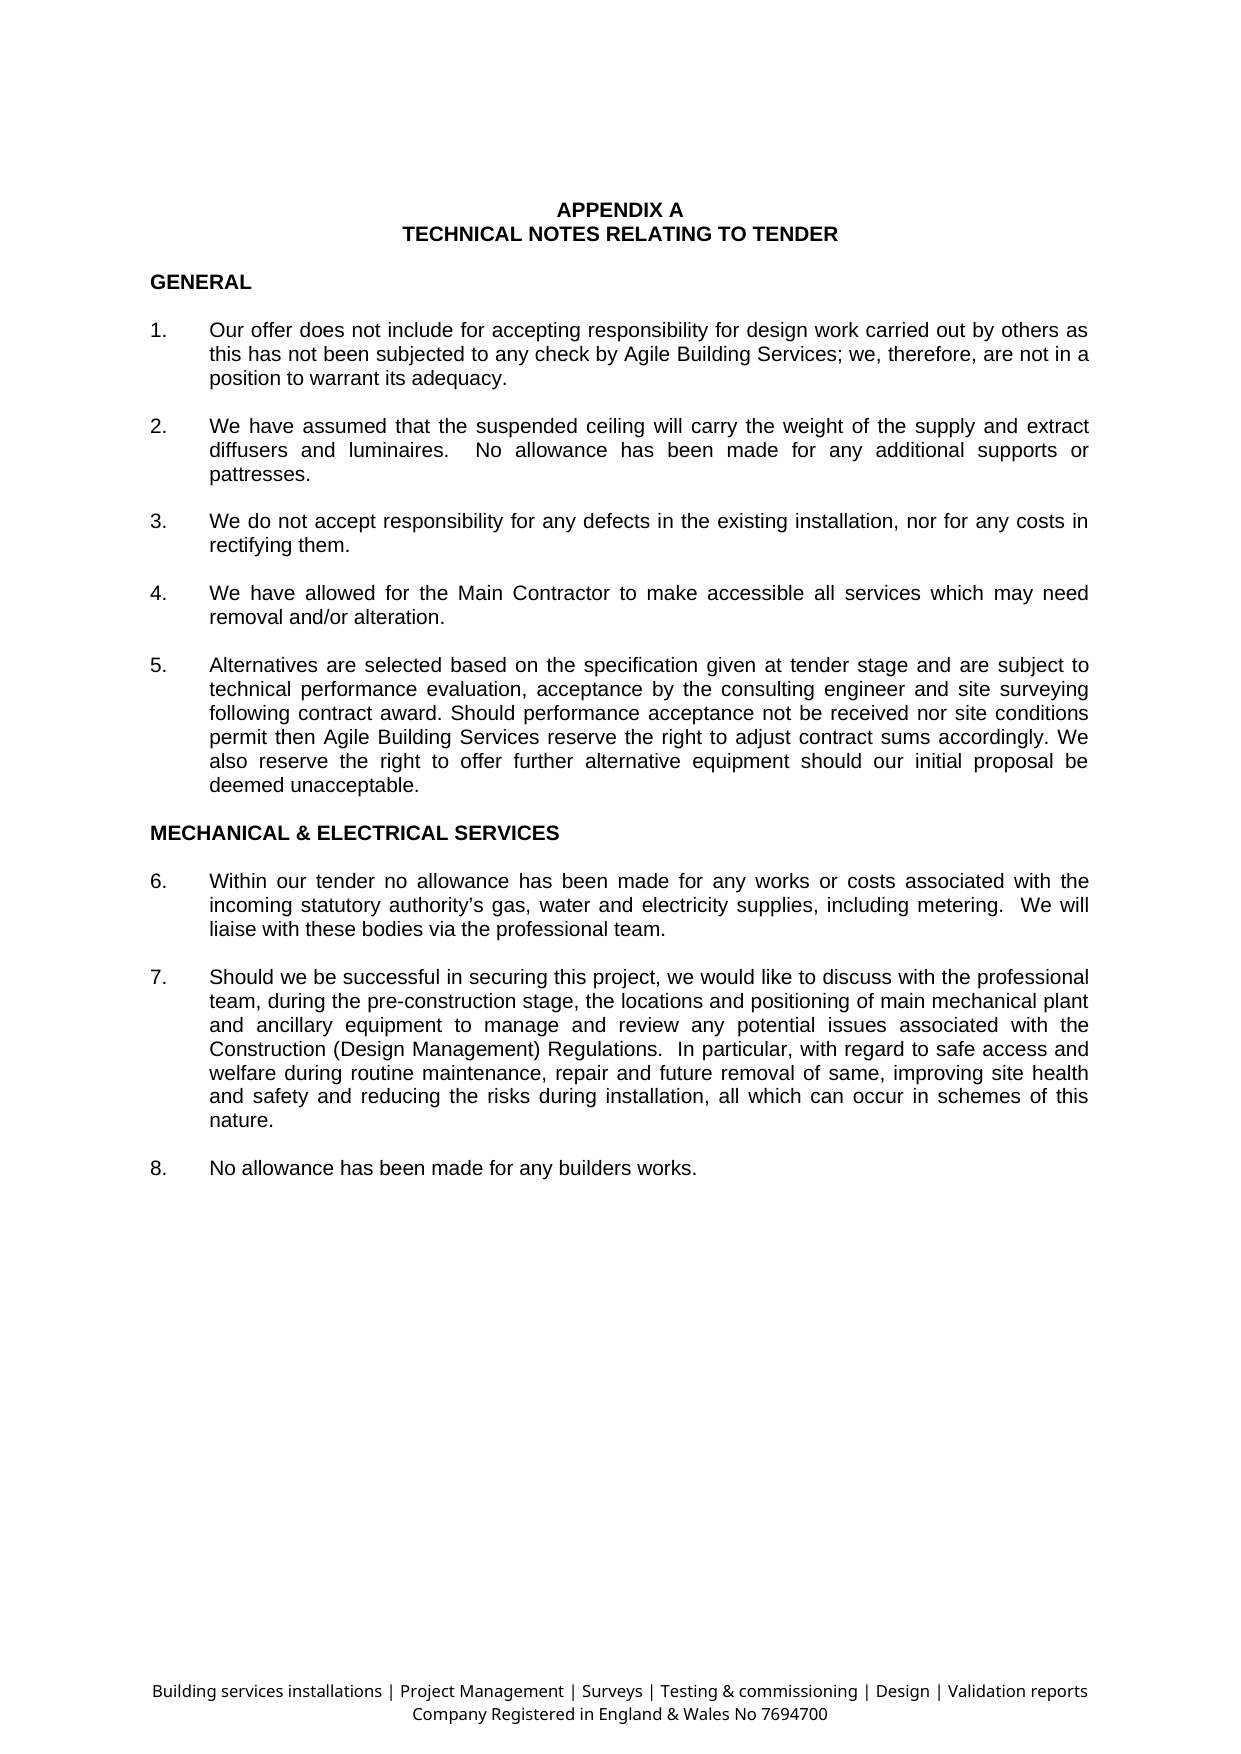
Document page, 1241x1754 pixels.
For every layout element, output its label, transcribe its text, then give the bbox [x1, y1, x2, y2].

text APPENDIX A [150, 198, 1090, 222]
list No allowance has been made for any builders works. [150, 1156, 1090, 1180]
list We do not accept responsibility for any defects in the existing installation, nor for any costs in rectifying them. [150, 509, 1090, 557]
list We have assumed that the suspended ceiling will carry the weight of the supply and extract diffusers and luminaires. No allowance has been made for any additional supports or pattresses. [150, 413, 1090, 485]
list Our offer does not include for accepting responsibility for design work carried out by others as this has not been subjected to any check by Agile Building Services; we, therefore, are not in a position to warrant its adequacy. [150, 318, 1090, 389]
list We have allowed for the Main Contractor to make accessible all services which may need removal and/or alteration. [150, 581, 1090, 629]
list Should we be successful in securing this project, we would like to discuss with the professional team, during the pre-construction stage, the locations and positioning of main mechanical plant and ancillary equipment to manage and review any potential issues associated with the Construction (Design Management) Regulations. In particular, with regard to safe access and welfare during routine maintenance, repair and future removal of same, improving site health and safety and reducing the risks during installation, all which can occur in schemes of this nature. [150, 964, 1090, 1132]
list Alternatives are selected based on the specification given at tender stage and are subject to technical performance evaluation, acceptance by the consulting engineer and site surveying following contract award. Should performance acceptance not be received nor site conditions permit then Agile Building Services reserve the right to adjust contract sums accordingly. We also reserve the right to offer further alternative equipment should our initial proposal be deemed unacceptable. [150, 653, 1090, 797]
text MECHANICAL & ELECTRICAL SERVICES [150, 821, 1090, 845]
text GENERAL [150, 270, 1090, 294]
list Within our tender no allowance has been made for any works or costs associated with the incoming statutory authority’s gas, water and electricity supplies, including metering. We will liaise with these bodies via the professional team. [150, 869, 1090, 941]
text TECHNICAL NOTES RELATING TO TENDER [150, 222, 1090, 246]
